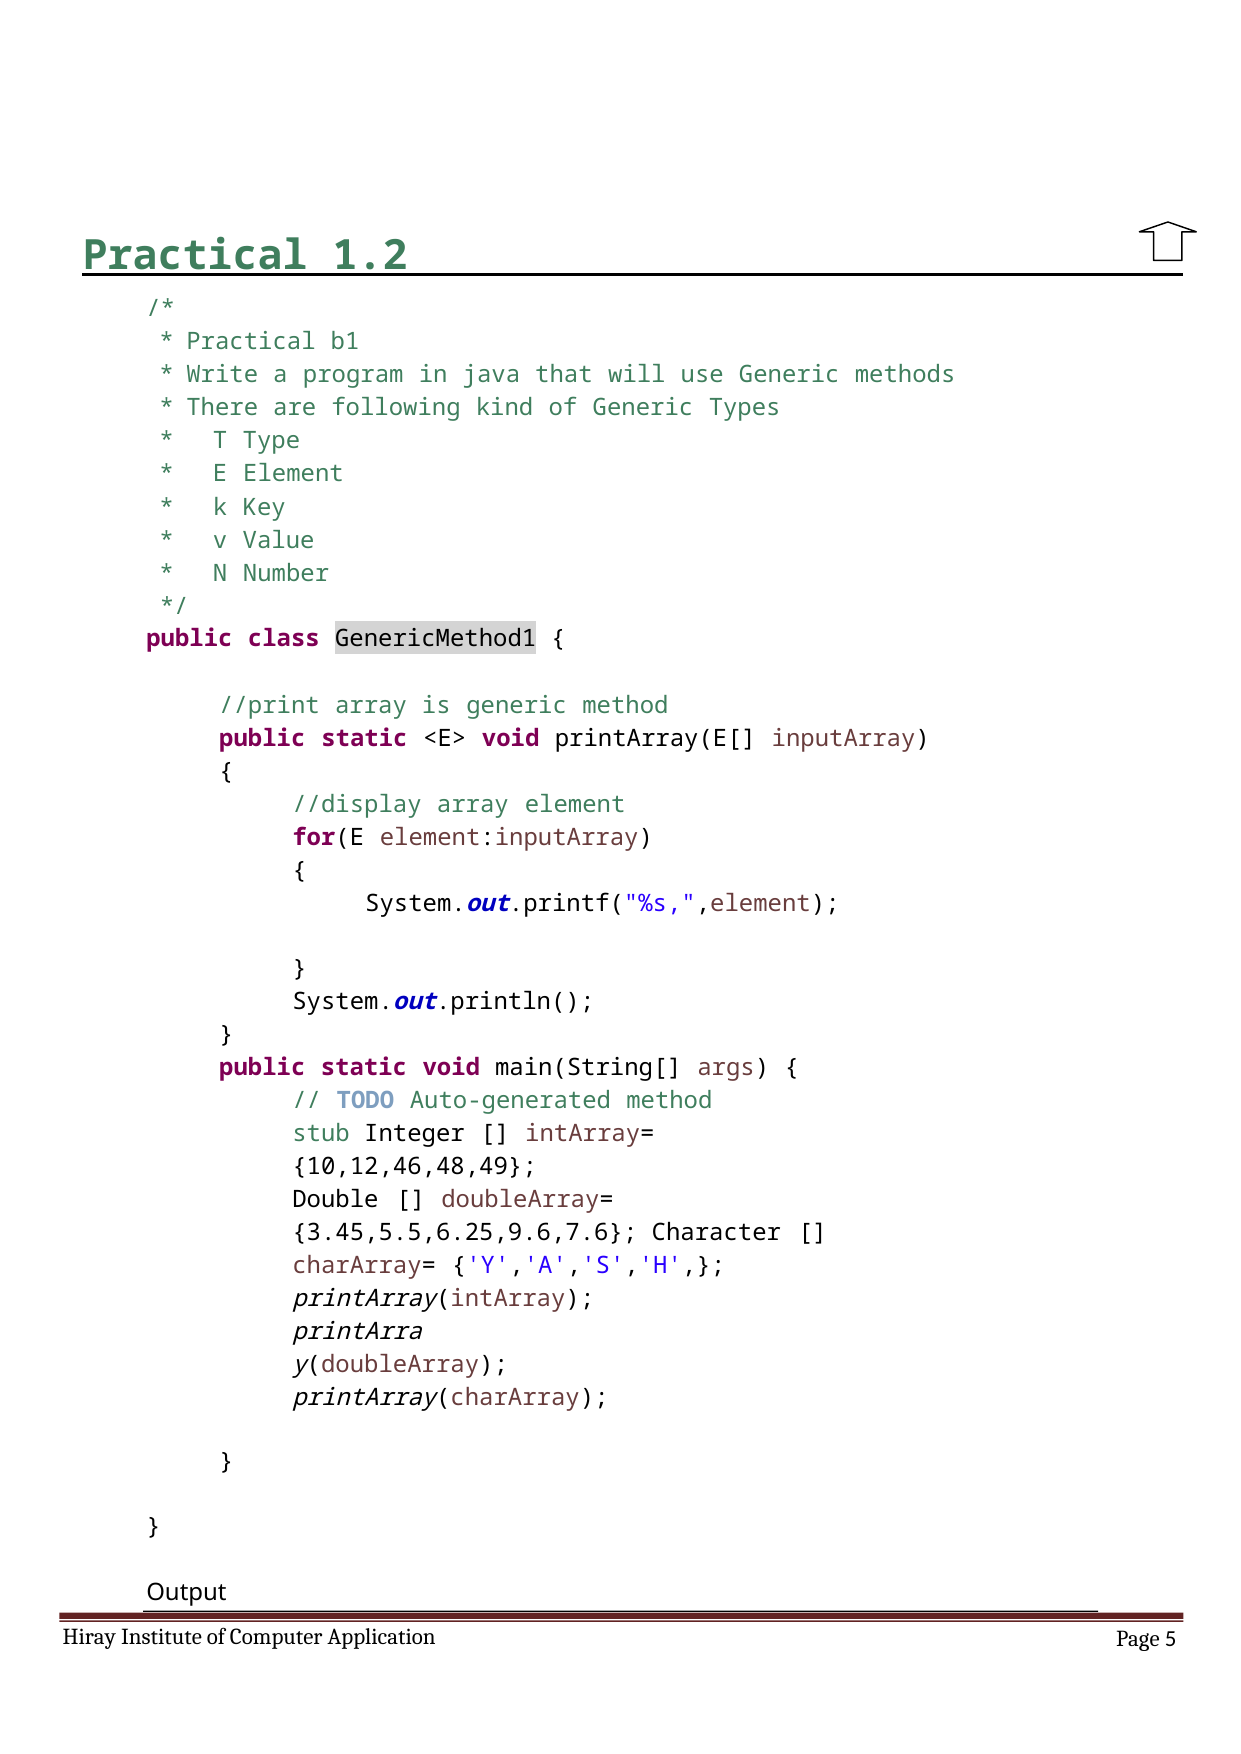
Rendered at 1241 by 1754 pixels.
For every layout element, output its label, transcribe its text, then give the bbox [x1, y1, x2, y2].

text // TODO Auto-generated method stub Integer [] intArray= {10,12,46,48,49}; [292, 1083, 759, 1181]
text */ [159, 588, 1194, 621]
list k Key [159, 489, 1194, 522]
subtitle Practical 1.2 [82, 225, 1194, 281]
text public static <E> void printArray(E[] inputArray) [219, 720, 1194, 753]
text System.out.printf("%s,",element); [365, 886, 1194, 918]
text public static void main(String[] args) { [219, 1050, 1194, 1083]
text //print array is generic method [219, 688, 1194, 720]
text printArray(doubleArray); printArray(charArray); [292, 1313, 610, 1412]
list E Element [159, 456, 1194, 489]
text Double [] doubleArray= {3.45,5.5,6.25,9.6,7.6}; Character [] charArray= {'Y','A','S','H',}; printArray(intArray); [292, 1182, 954, 1313]
list N Number [159, 555, 1194, 588]
text public class GenericMethod1 { [146, 621, 335, 654]
text } [219, 1017, 1194, 1049]
text public class GenericMethod1 { [536, 621, 1194, 654]
text } [292, 951, 1194, 984]
text System.out.println(); [292, 984, 1194, 1016]
text Output [146, 1574, 1194, 1607]
list T Type [159, 423, 1194, 456]
text //display array element [292, 787, 1194, 819]
list Write a program in java that will use Generic methods [159, 357, 1194, 389]
text for(E element:inputArray) [292, 819, 1194, 852]
text } [219, 1444, 1194, 1476]
text { [219, 753, 1194, 786]
text /* [146, 291, 1194, 324]
text { [292, 853, 1194, 885]
text } [146, 1509, 1194, 1541]
list There are following kind of Generic Types [159, 390, 1194, 422]
list Practical b1 [159, 324, 1194, 357]
list v Value [159, 523, 1194, 555]
